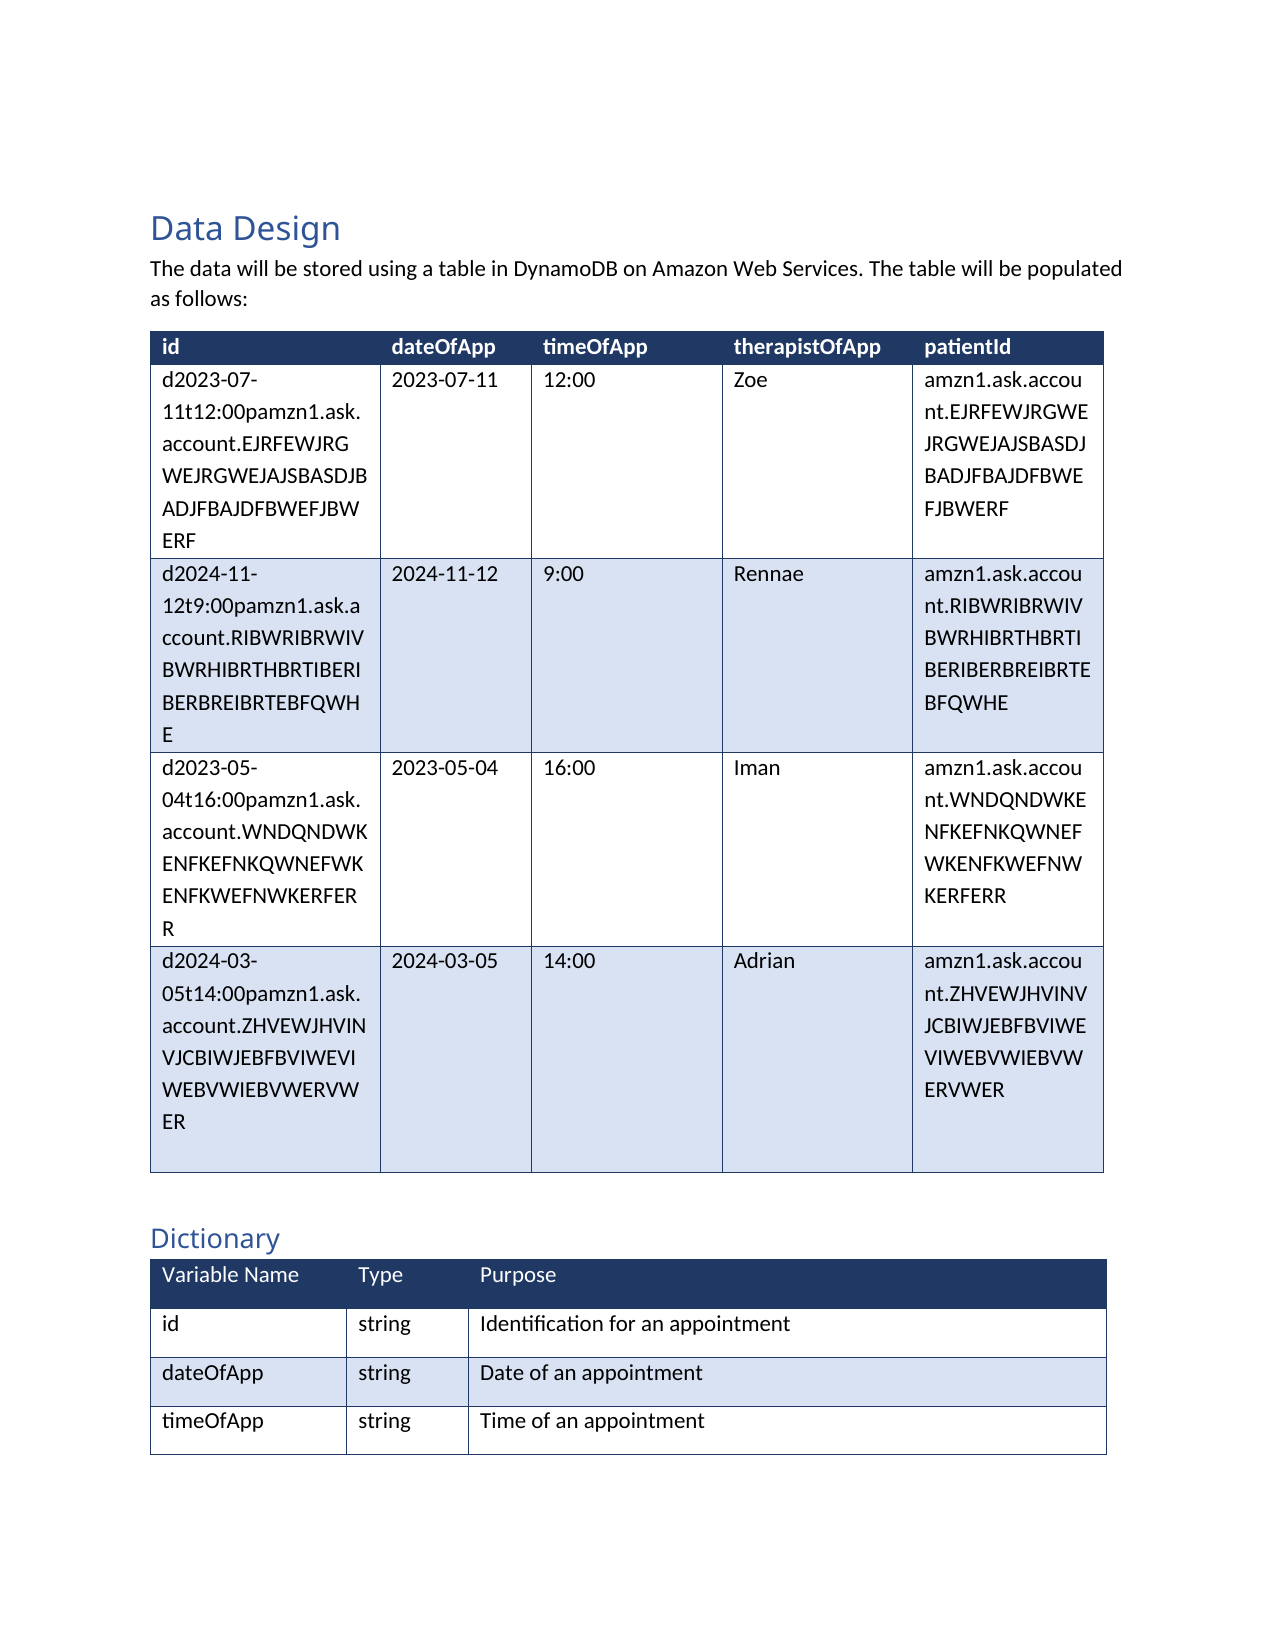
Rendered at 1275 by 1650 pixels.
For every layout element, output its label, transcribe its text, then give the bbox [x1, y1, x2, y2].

subtitle Dictionary [150, 1219, 1125, 1256]
table_cell Iman [723, 753, 912, 946]
table_cell Adrian [723, 947, 912, 1172]
table_cell 16:00 [532, 753, 722, 946]
table_cell 2024-11-12 [381, 559, 531, 752]
table_cell d2024-03-05t14:00pamzn1.ask.account.ZHVEWJHVINVJCBIWJEBFBVIWEVIWEBVWIEBVWERVWER [151, 947, 380, 1172]
subtitle Data Design [150, 205, 1125, 251]
table_cell 14:00 [532, 947, 722, 1172]
table_cell amzn1.ask.account.WNDQNDWKENFKEFNKQWNEFWKENFKWEFNWKERFERR [913, 753, 1103, 946]
table_header therapistOfApp [723, 332, 912, 364]
table_header Type [347, 1260, 468, 1308]
table_cell d2023-07-11t12:00pamzn1.ask.account.EJRFEWJRGWEJRGWEJAJSBASDJBADJFBAJDFBWEFJBWERF [151, 365, 380, 558]
table_cell amzn1.ask.account.ZHVEWJHVINVJCBIWJEBFBVIWEVIWEBVWIEBVWERVWER [913, 947, 1103, 1172]
table_cell id [151, 1309, 346, 1357]
table_cell string [347, 1309, 468, 1357]
text The data will be stored using a table in DynamoDB on Amazon Web Services. The table will be populated as follows: [150, 254, 1125, 312]
table_cell amzn1.ask.account.RIBWRIBRWIVBWRHIBRTHBRTIBERIBERBREIBRTEBFQWHE [913, 559, 1103, 752]
table_cell 2023-07-11 [381, 365, 531, 558]
table_cell timeOfApp [151, 1407, 346, 1454]
table_cell Rennae [723, 559, 912, 752]
table_cell Time of an appointment [469, 1407, 1106, 1454]
table_cell string [347, 1358, 468, 1406]
table_header Variable Name [151, 1260, 346, 1308]
table_cell 12:00 [532, 365, 722, 558]
table_header id [151, 332, 380, 364]
table_header timeOfApp [532, 332, 722, 364]
table_header dateOfApp [381, 332, 531, 364]
table_cell dateOfApp [151, 1358, 346, 1406]
table_cell Zoe [723, 365, 912, 558]
table_cell 2023-05-04 [381, 753, 531, 946]
table_cell d2023-05-04t16:00pamzn1.ask.account.WNDQNDWKENFKEFNKQWNEFWKENFKWEFNWKERFERR [151, 753, 380, 946]
table_cell amzn1.ask.account.EJRFEWJRGWEJRGWEJAJSBASDJBADJFBAJDFBWEFJBWERF [913, 365, 1103, 558]
table_cell d2024-11-12t9:00pamzn1.ask.account.RIBWRIBRWIVBWRHIBRTHBRTIBERIBERBREIBRTEBFQWHE [151, 559, 380, 752]
table_header Purpose [469, 1260, 1106, 1308]
table_cell 2024-03-05 [381, 947, 531, 1172]
table_cell Identification for an appointment [469, 1309, 1106, 1357]
table_cell 9:00 [532, 559, 722, 752]
table_cell string [347, 1407, 468, 1454]
table_header patientId [913, 332, 1103, 364]
table_cell Date of an appointment [469, 1358, 1106, 1406]
